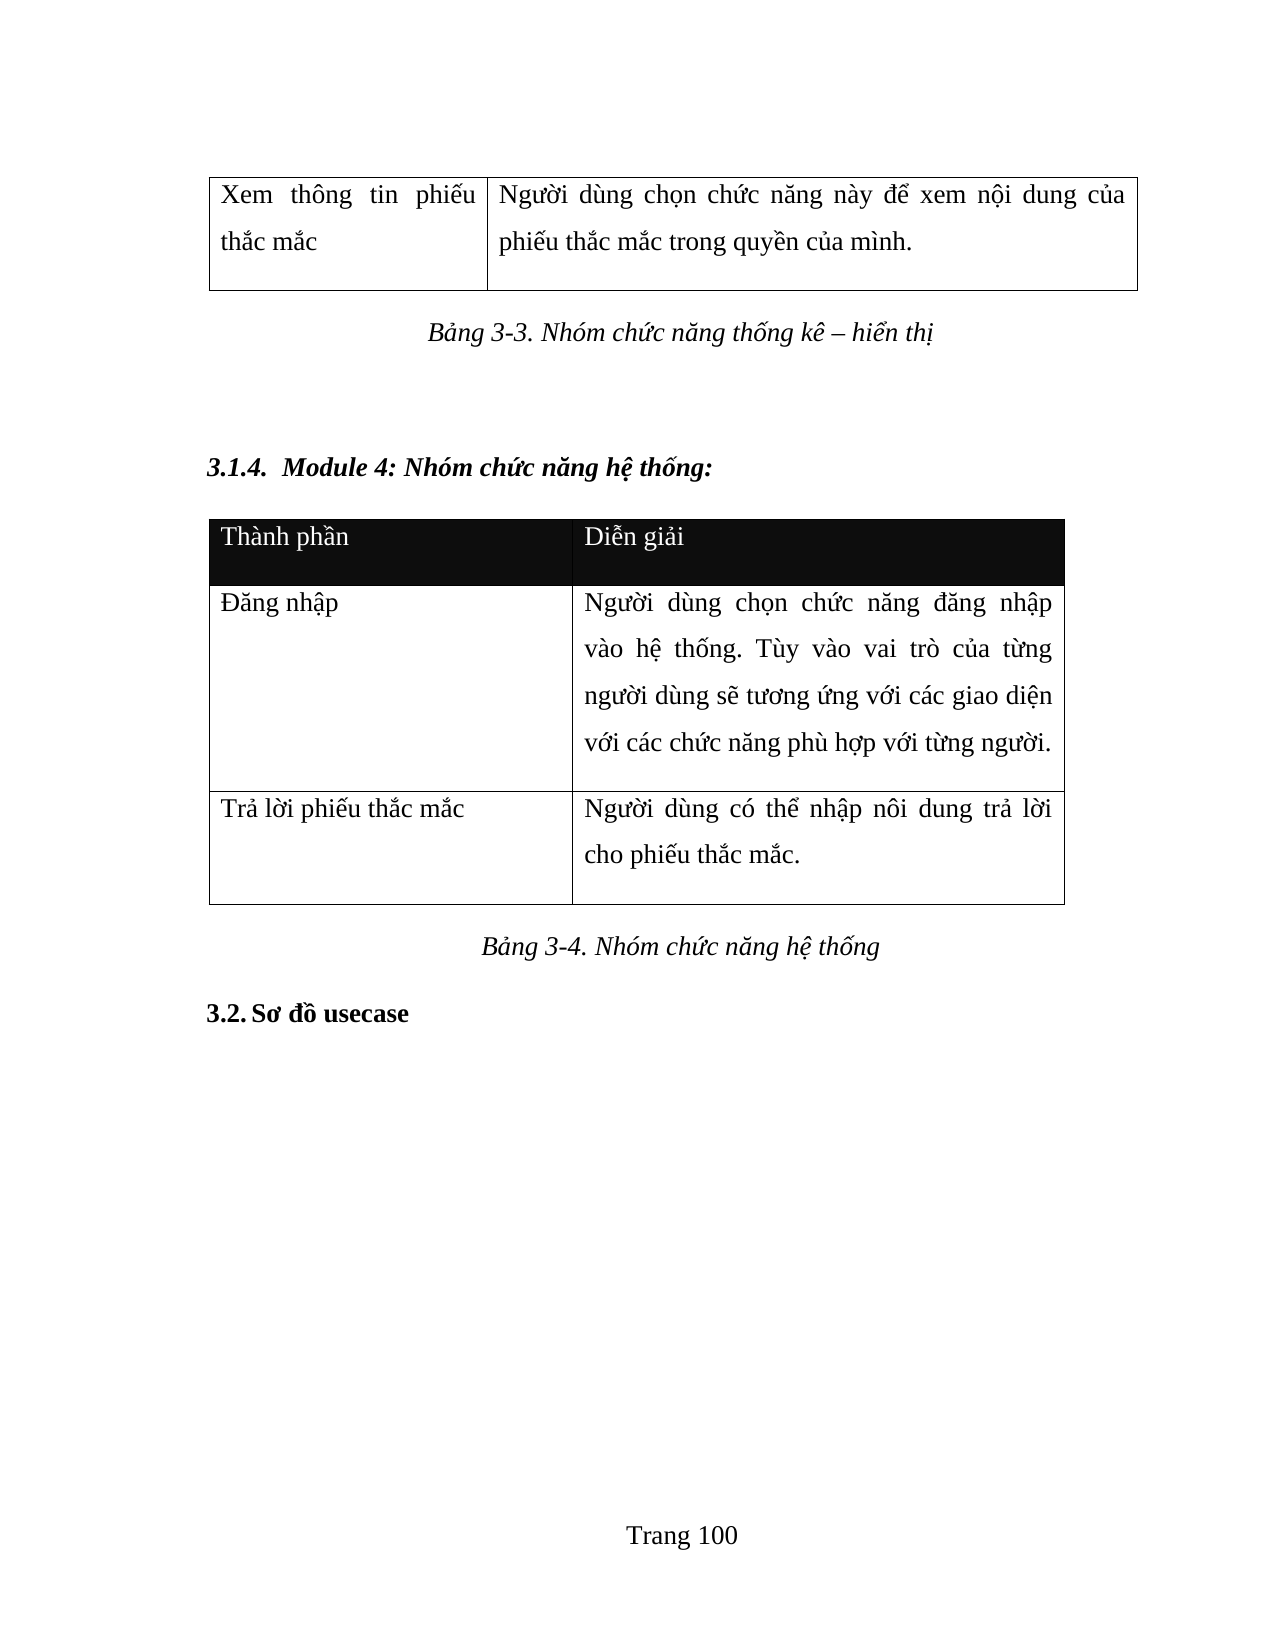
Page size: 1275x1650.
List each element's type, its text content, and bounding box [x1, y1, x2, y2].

table_cell Xem thông tin phiếu thắc mắc [210, 178, 487, 290]
table_cell Người dùng chọn chức năng đăng nhập vào hệ thống. Tùy vào vai trò của từng người dùng sẽ tương ứng với các giao diện với các chức năng phù hợp với từng người. [573, 586, 1064, 791]
text Module 4: Nhóm chức năng hệ thống: [207, 451, 1157, 482]
table_cell Người dùng chọn chức năng này để xem nội dung của phiếu thắc mắc trong quyền của mình. [488, 178, 1137, 290]
table_cell Đăng nhập [210, 586, 572, 791]
text Bảng 3-4. Nhóm chức năng hệ thống [207, 930, 1157, 961]
text Bảng 3-3. Nhóm chức năng thống kê – hiển thị [207, 316, 1157, 347]
text Sơ đồ usecase [206, 997, 1157, 1028]
table_cell Trả lời phiếu thắc mắc [210, 792, 572, 904]
table_cell Người dùng có thể nhập nôi dung trả lời cho phiếu thắc mắc. [573, 792, 1064, 904]
table_header Thành phần [210, 520, 572, 585]
table_header Diễn giải [573, 520, 1064, 585]
